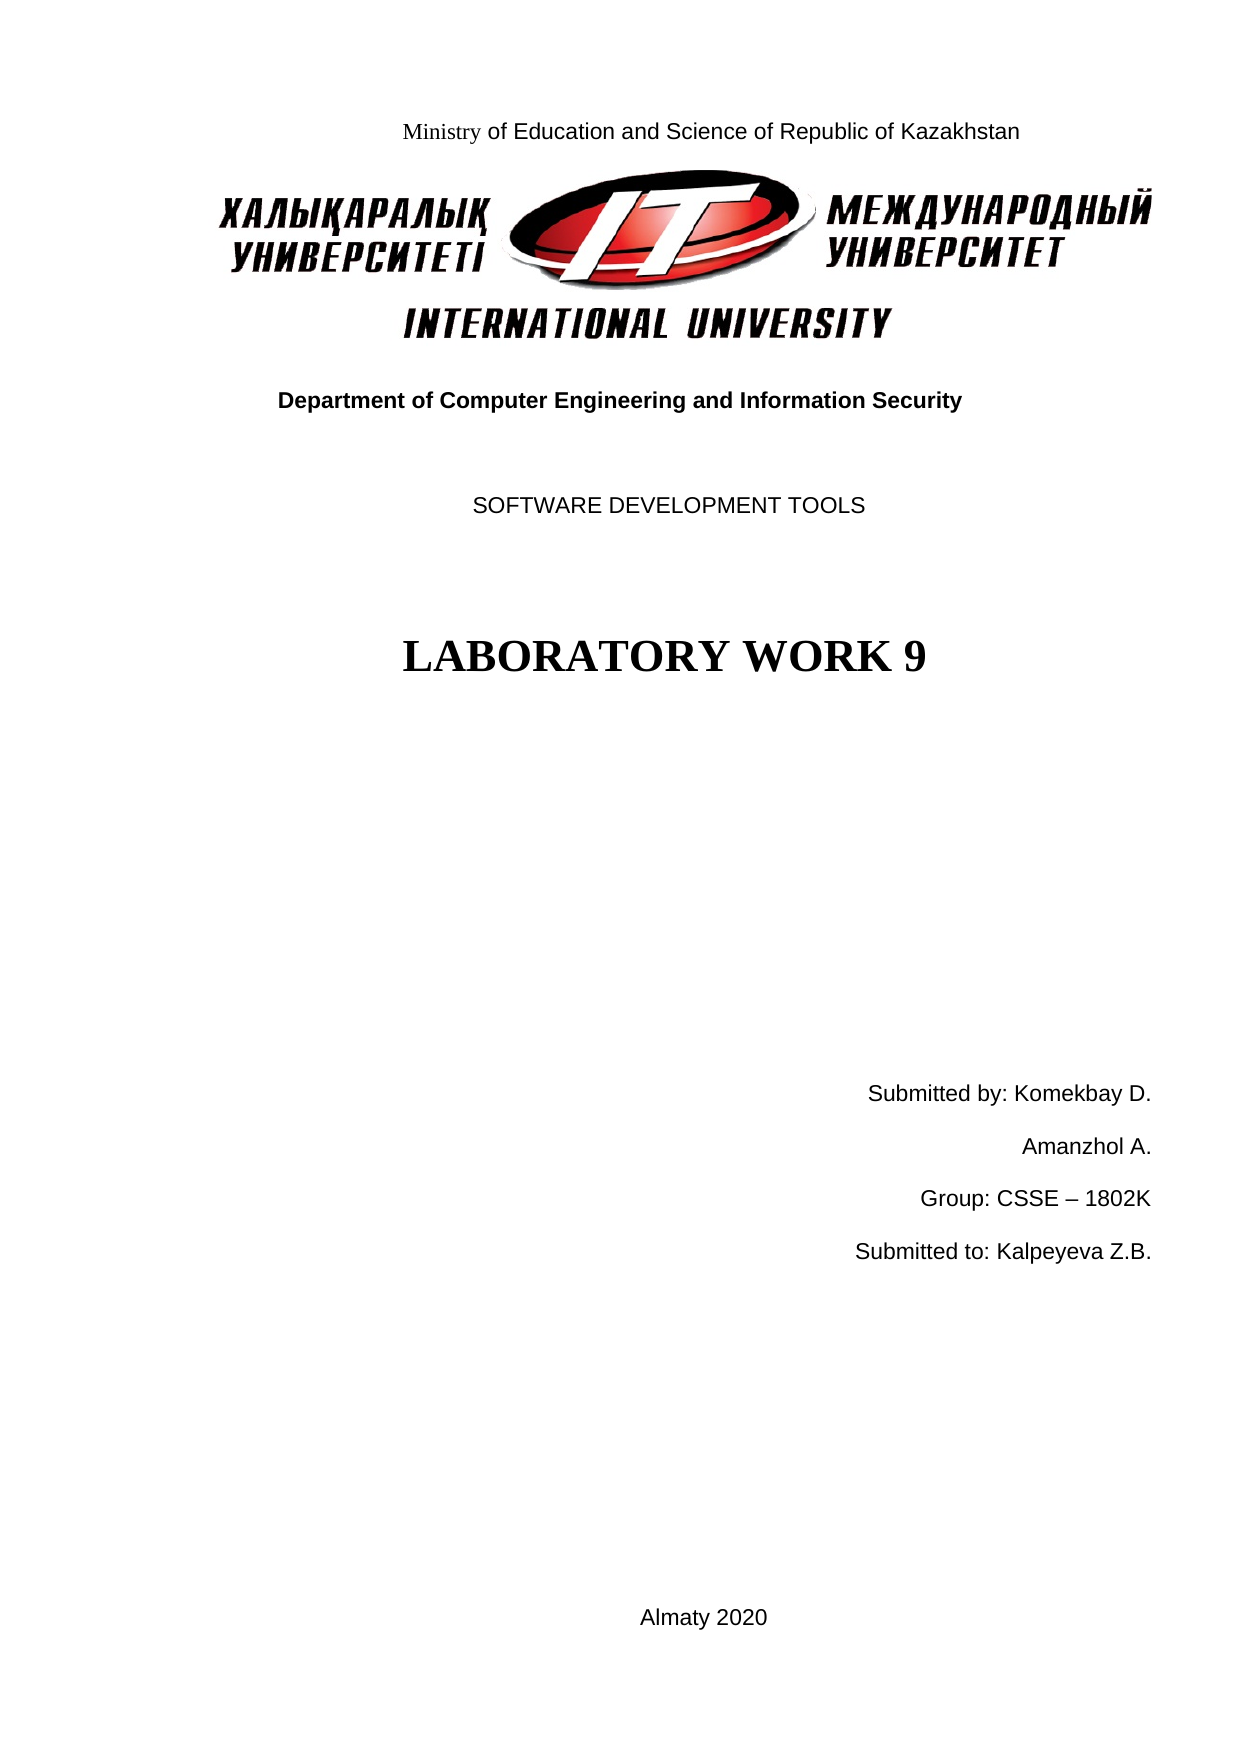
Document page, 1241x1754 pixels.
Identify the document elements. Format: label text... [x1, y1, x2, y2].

text SOFTWARE DEVELOPMENT TOOLS [177, 492, 1152, 518]
text Group: CSSE – 1802K [177, 1185, 1152, 1212]
text Submitted by: Komekbay D. [177, 1080, 1152, 1107]
text Submitted to: Kalpeyeva Z.B. [177, 1238, 1152, 1264]
text Amanzhol A. [177, 1133, 1152, 1159]
text LABORATORY WORK 9 [327, 628, 1152, 744]
text Almaty 2020 [552, 1604, 974, 1631]
text Department of Computer Engineering and Information Security [177, 387, 1063, 414]
text Ministry of Education and Science of Republic of Kazakhstan [327, 118, 1152, 144]
picture [177, 170, 1152, 362]
